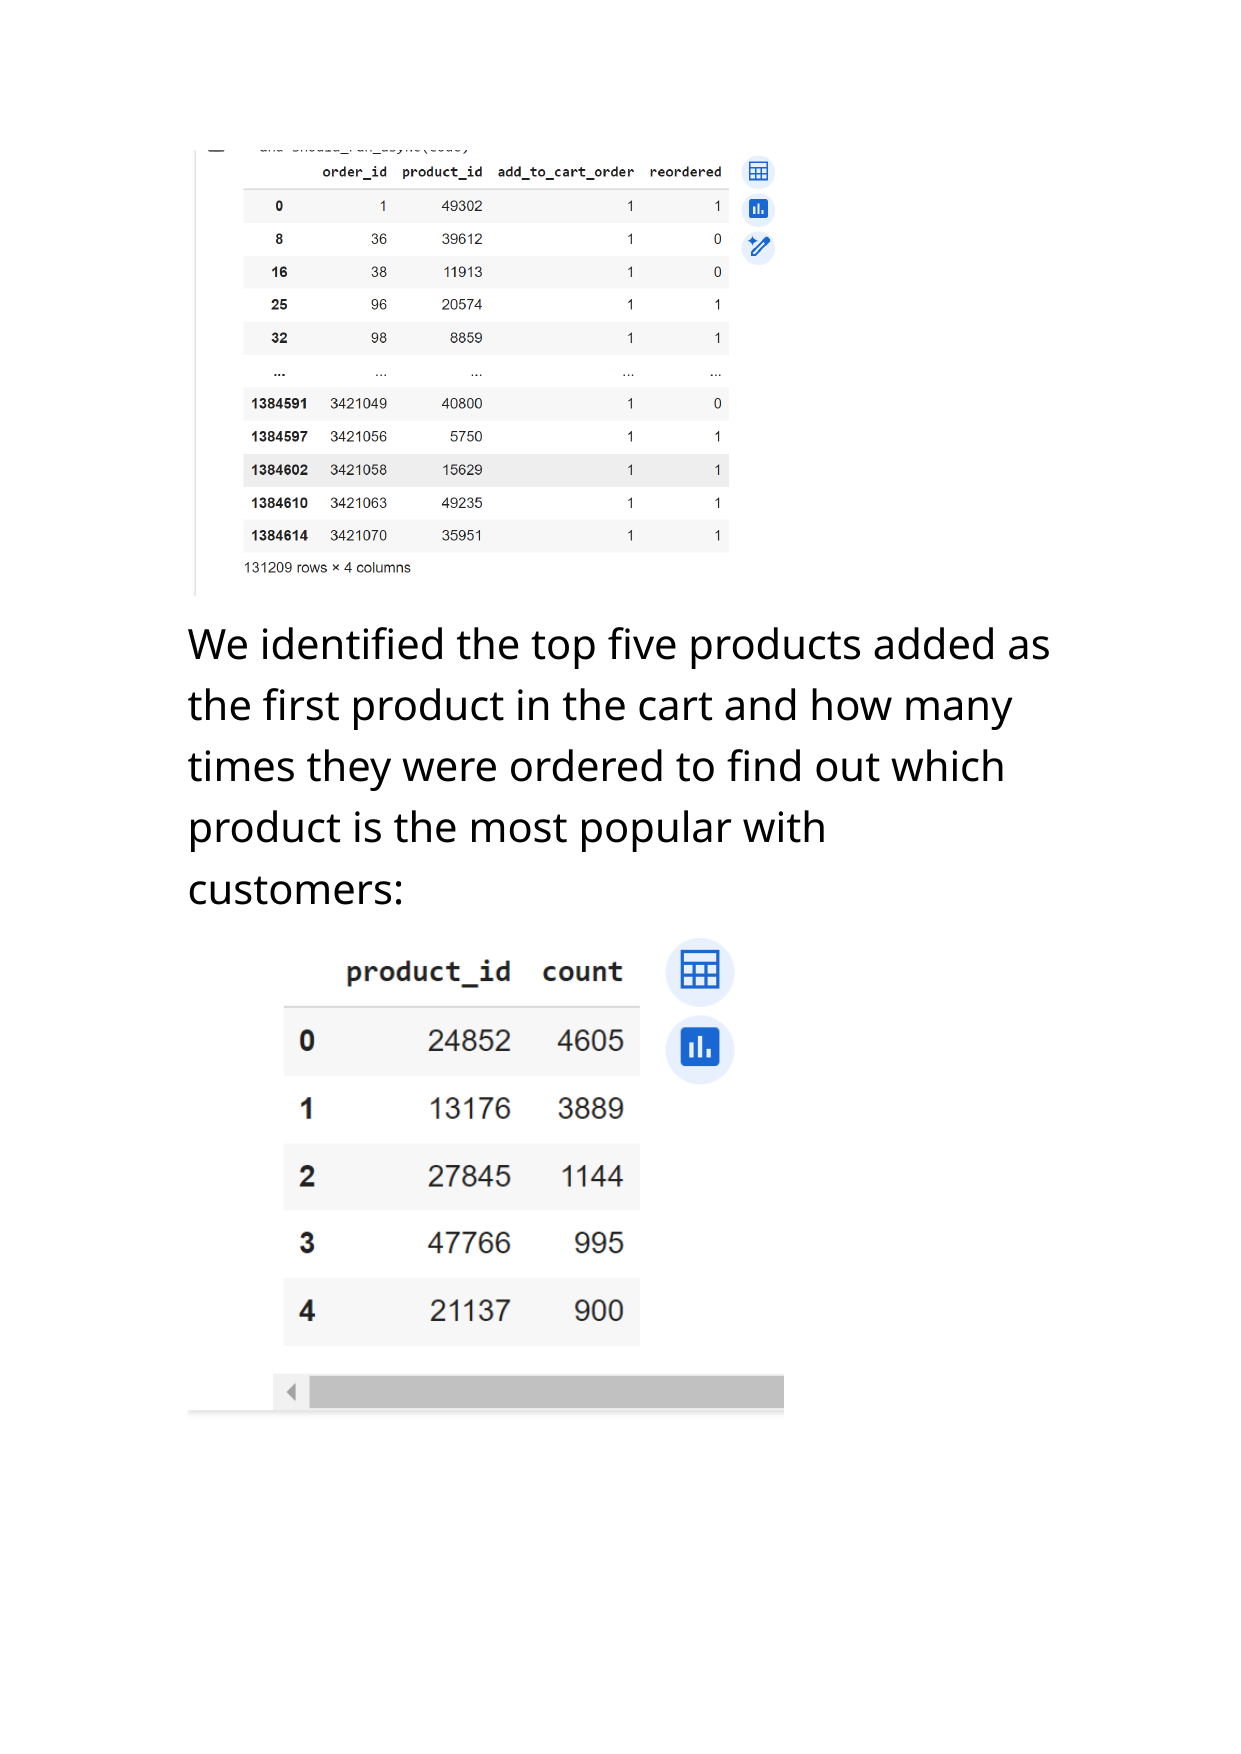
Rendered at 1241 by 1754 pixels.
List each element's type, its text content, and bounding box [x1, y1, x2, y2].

picture [187, 937, 784, 1420]
text We identified the top five products added as the first product in the cart and how many times they were ordered to find out which product is the most popular with customers: [187, 614, 1053, 916]
picture [187, 150, 851, 596]
